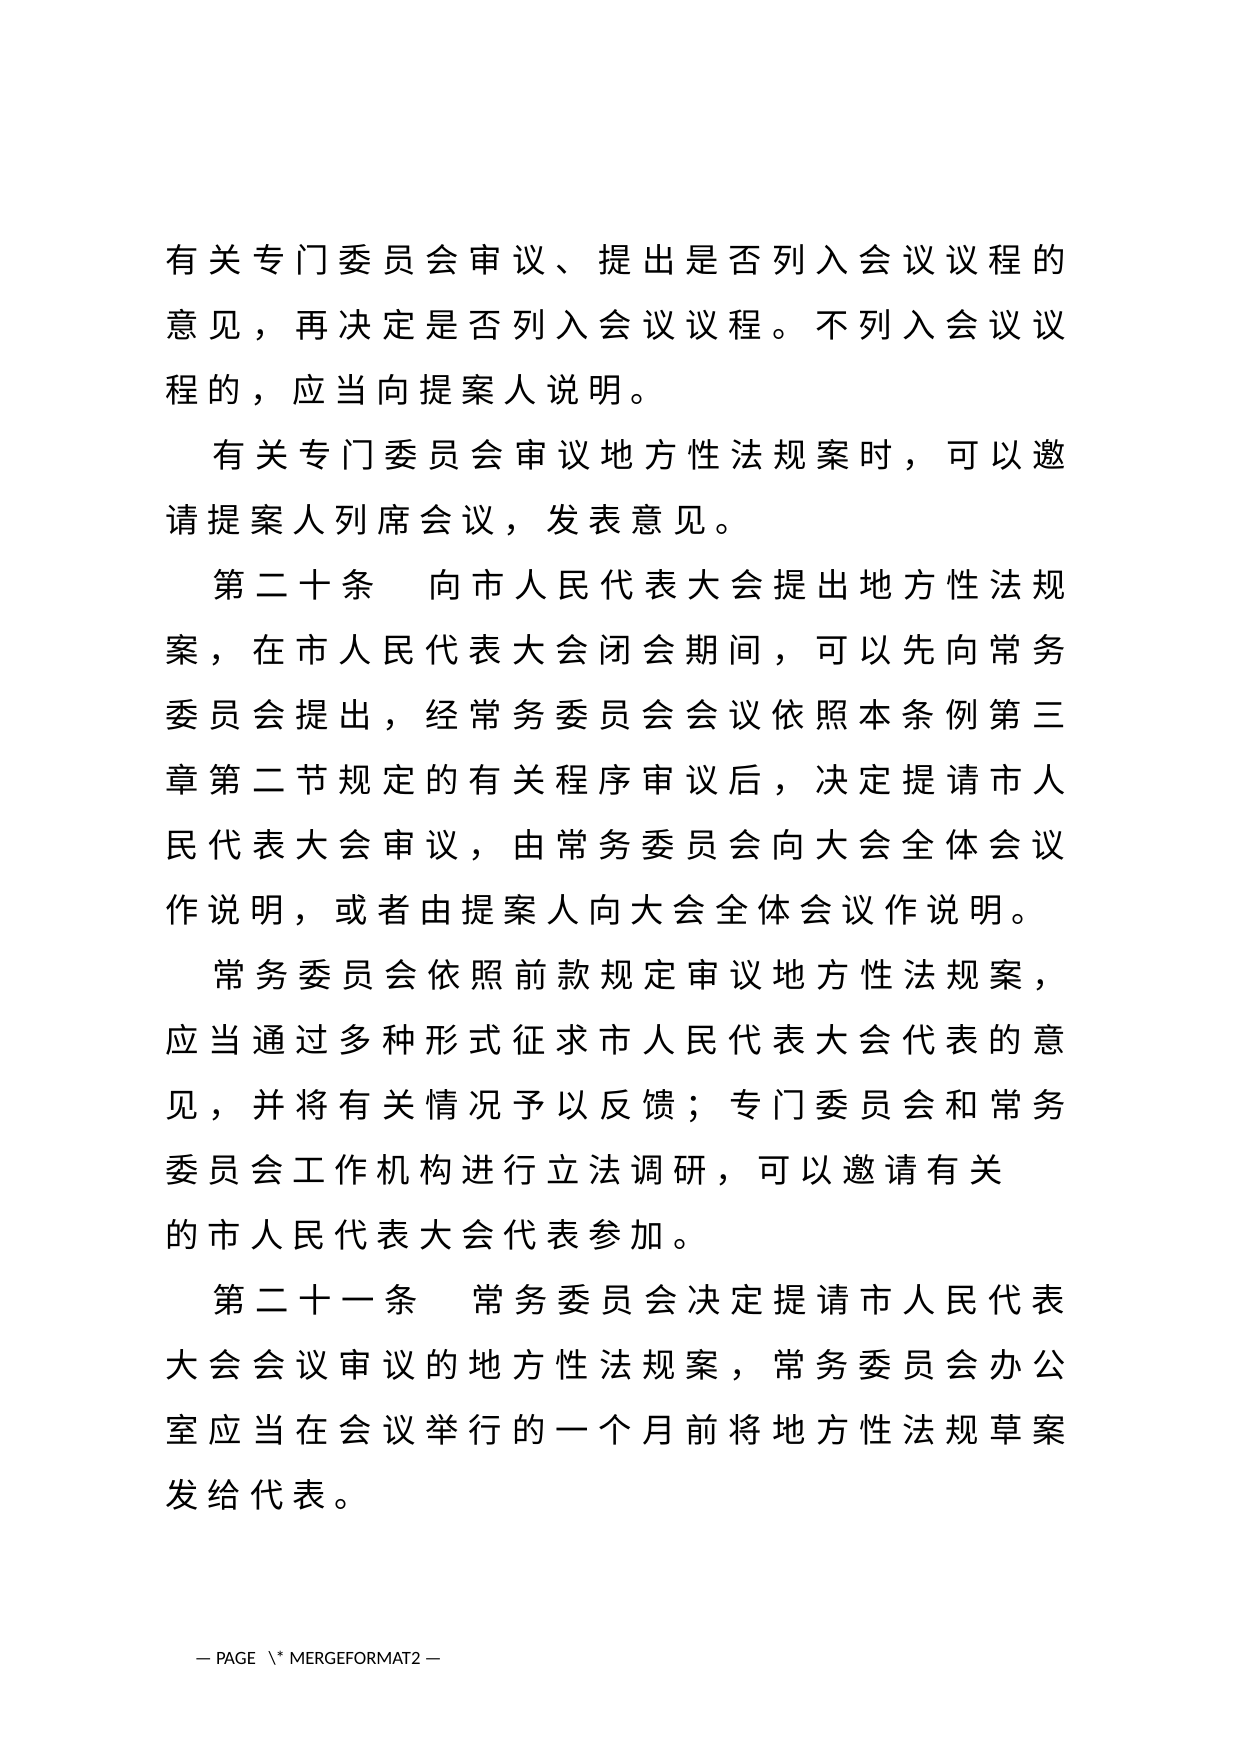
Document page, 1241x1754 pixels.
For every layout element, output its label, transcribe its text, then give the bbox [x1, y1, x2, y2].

text 第二十条 向市人民代表大会提出地方性法规案，在市人民代表大会闭会期间，可以先向常务委员会提出，经常务委员会会议依照本条例第三章第二节规定的有关程序审议后，决定提请市人民代表大会审议，由常务委员会向大会全体会议作说明，或者由提案人向大会全体会议作说明。 [165, 551, 1075, 941]
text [165, 226, 1075, 421]
text 第二十一条 常务委员会决定提请市人民代表大会会议审议的地方性法规案，常务委员会办公室应当在会议举行的一个月前将地方性法规草案发给代表。 [165, 1266, 1075, 1526]
text 有关专门委员会审议地方性法规案时，可以邀请提案人列席会议，发表意见。 [165, 421, 1075, 551]
text 的市人民代表大会代表参加。 [165, 1201, 1075, 1266]
text 常务委员会依照前款规定审议地方性法规案，应当通过多种形式征求市人民代表大会代表的意见，并将有关情况予以反馈；专门委员会和常务委员会工作机构进行立法调研，可以邀请有关 [165, 941, 1075, 1201]
